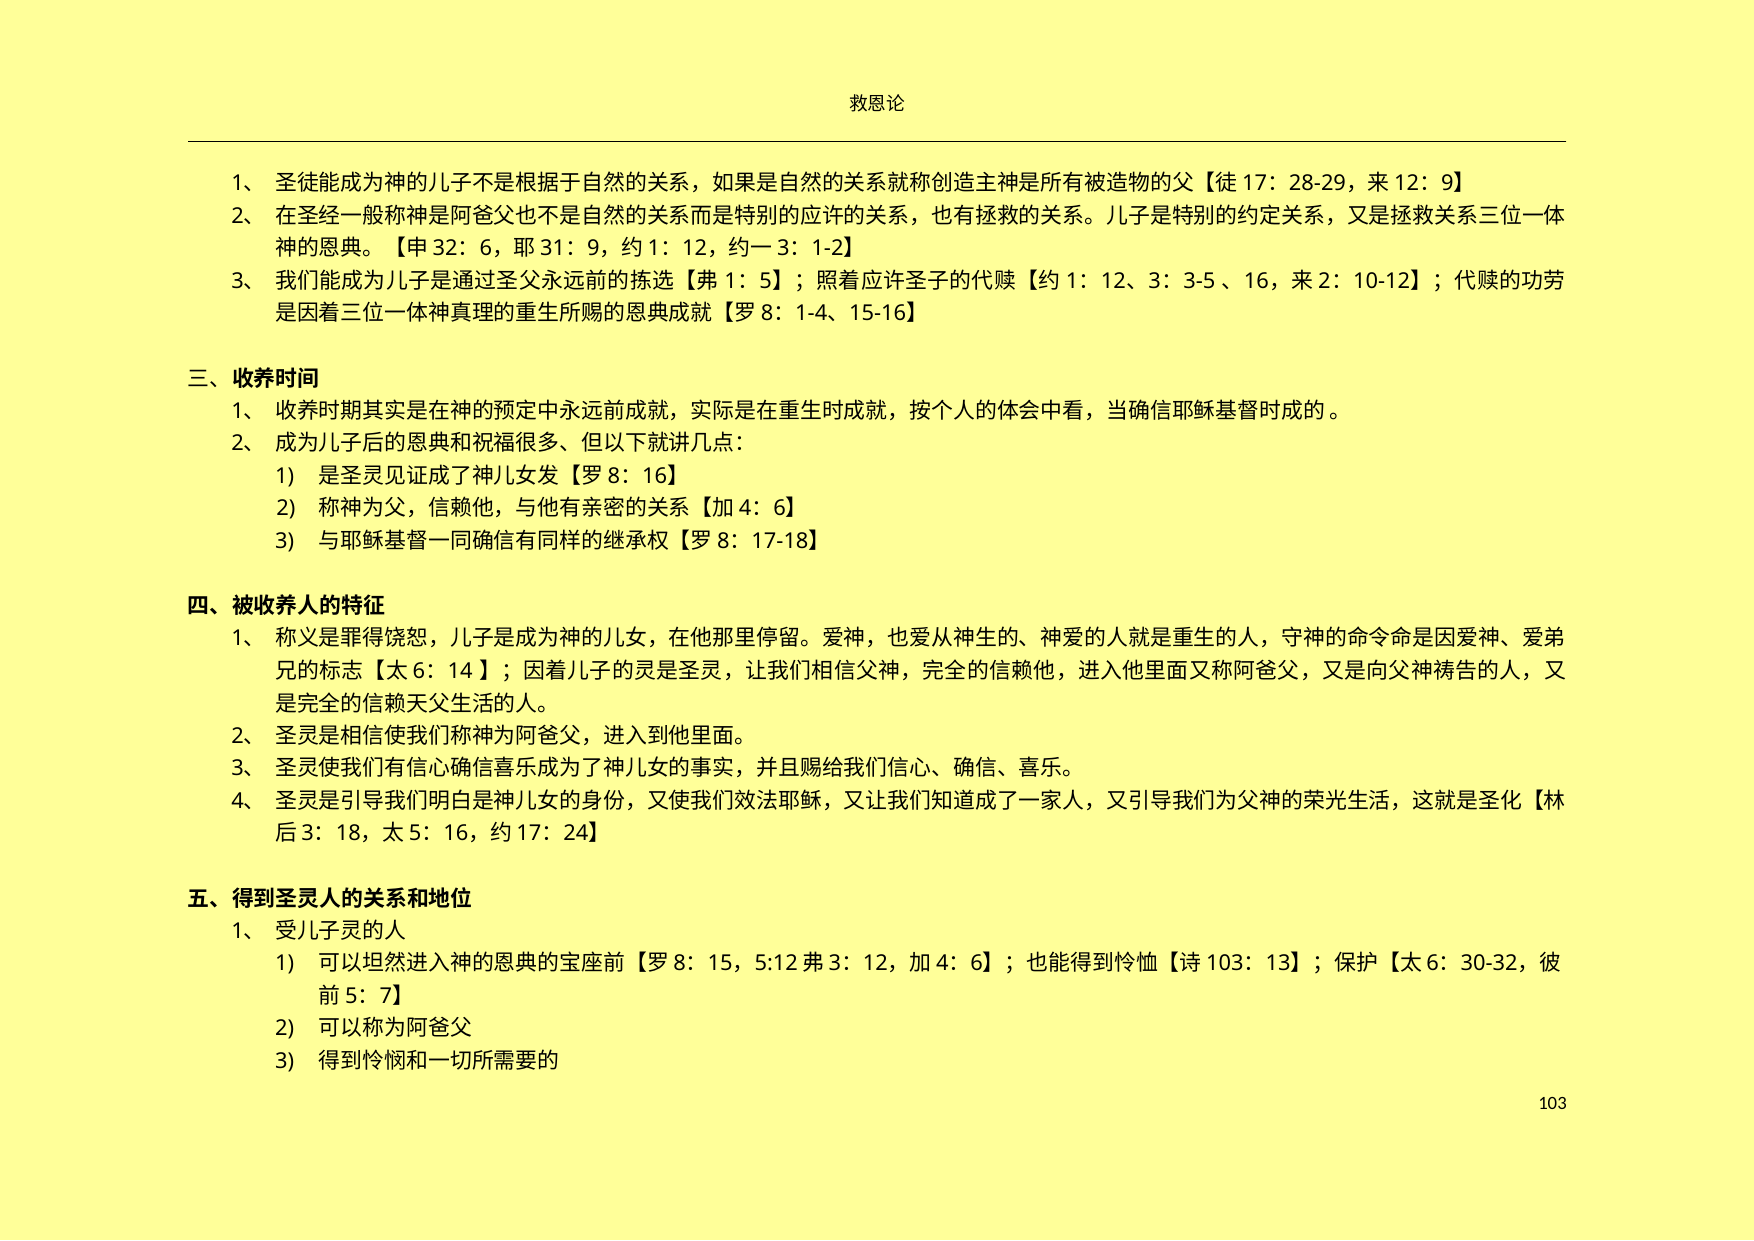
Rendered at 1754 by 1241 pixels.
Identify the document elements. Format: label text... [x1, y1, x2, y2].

list 圣灵是引导我们明白是神儿女的身份，又使我们效法耶稣，又让我们知道成了一家人，又引导我们为父神的荣光生活，这就是圣化【林后3：18，太5：16，约17：24】 [231, 783, 1566, 848]
list 可以称为阿爸父 [275, 1010, 1566, 1043]
list 收养时期其实是在神的预定中永远前成就，实际是在重生时成就，按个人的体会中看，当确信耶稣基督时成的 。 [231, 393, 1566, 425]
list 可以坦然进入神的恩典的宝座前【罗8：15，5:12弗3：12，加4：6】；也能得到怜恤【诗103：13】；保护【太6：30-32，彼前5：7】 [275, 945, 1566, 1010]
list 是圣灵见证成了神儿女发【罗8：16】 [275, 458, 1566, 490]
list 得到圣灵人的关系和地位 [187, 880, 1566, 913]
list 被收养人的特征 [187, 588, 1566, 620]
list 与耶稣基督一同确信有同样的继承权【罗8：17-18】 [275, 523, 1566, 555]
list 成为儿子后的恩典和祝福很多、但以下就讲几点： [231, 425, 1566, 458]
list 称神为父，信赖他，与他有亲密的关系【加4：6】 [231, 490, 1566, 523]
list 收养时间 [187, 360, 1566, 393]
list 受儿子灵的人 [231, 913, 1566, 945]
list 圣灵使我们有信心确信喜乐成为了神儿女的事实，并且赐给我们信心、确信、喜乐。 [231, 750, 1566, 783]
list 在圣经一般称神是阿爸父也不是自然的关系而是特别的应许的关系，也有拯救的关系。儿子是特别的约定关系，又是拯救关系三位一体神的恩典。【申32：6，耶31：9，约1：12，约一3：1-2】 [231, 198, 1566, 263]
list 称义是罪得饶恕，儿子是成为神的儿女，在他那里停留。爱神，也爱从神生的、神爱的人就是重生的人，守神的命令命是因爱神、爱弟兄的标志【太6：14 】；因着儿子的灵是圣灵，让我们相信父神，完全的信赖他，进入他里面又称阿爸父，又是向父神祷告的人，又是完全的信赖天父生活的人。 [231, 620, 1566, 718]
list 我们能成为儿子是通过圣父永远前的拣选【弗1：5】；照着应许圣子的代赎【约1：12、3：3-5 、16，来2：10-12】；代赎的功劳是因着三位一体神真理的重生所赐的恩典成就【罗8：1-4、15-16】 [231, 263, 1566, 328]
list 圣徒能成为神的儿子不是根据于自然的关系，如果是自然的关系就称创造主神是所有被造物的父【徒17：28-29，来12：9】 [231, 165, 1566, 198]
list 圣灵是相信使我们称神为阿爸父，进入到他里面。 [231, 718, 1566, 750]
list 得到怜悯和一切所需要的 [275, 1043, 1566, 1075]
